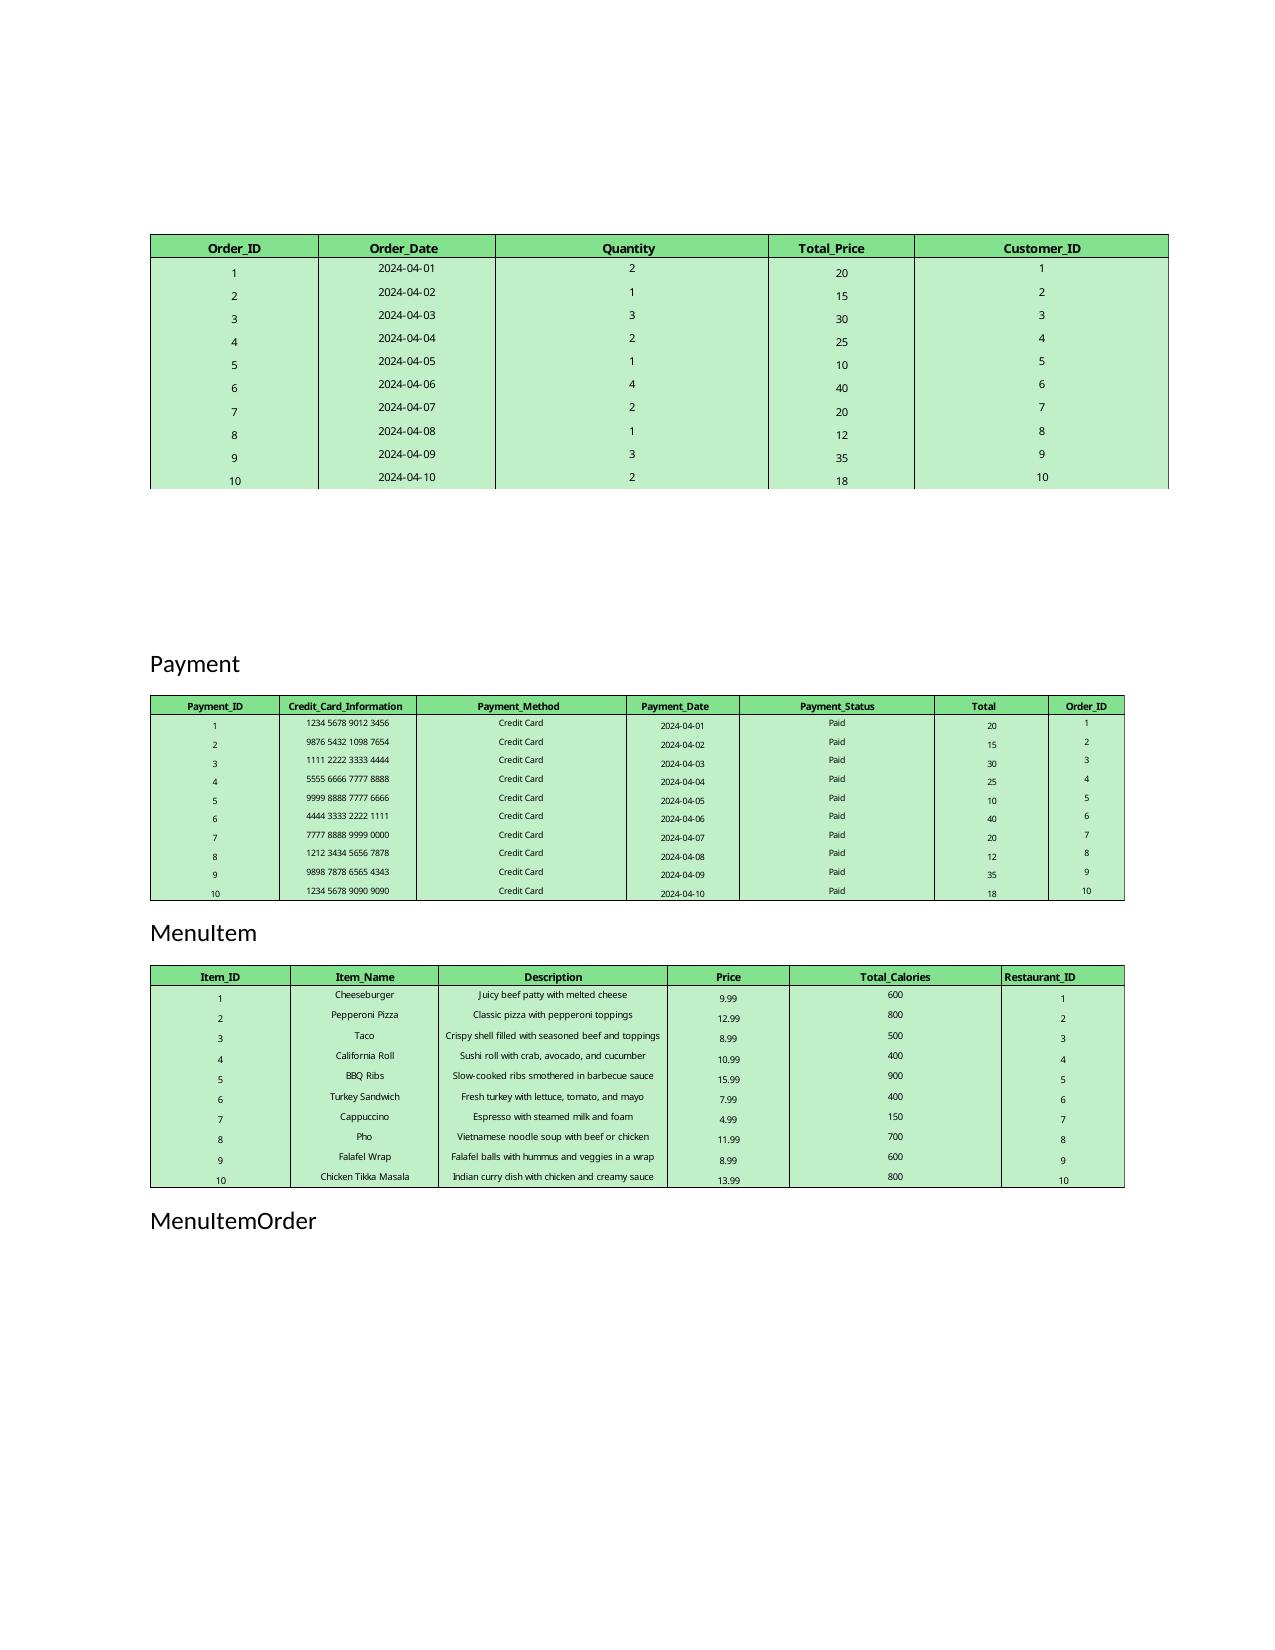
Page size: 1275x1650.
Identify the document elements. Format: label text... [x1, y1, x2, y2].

text Payment [150, 648, 1125, 678]
text MenuItemOrder [150, 1205, 1125, 1235]
text MenuItem [150, 918, 1125, 948]
